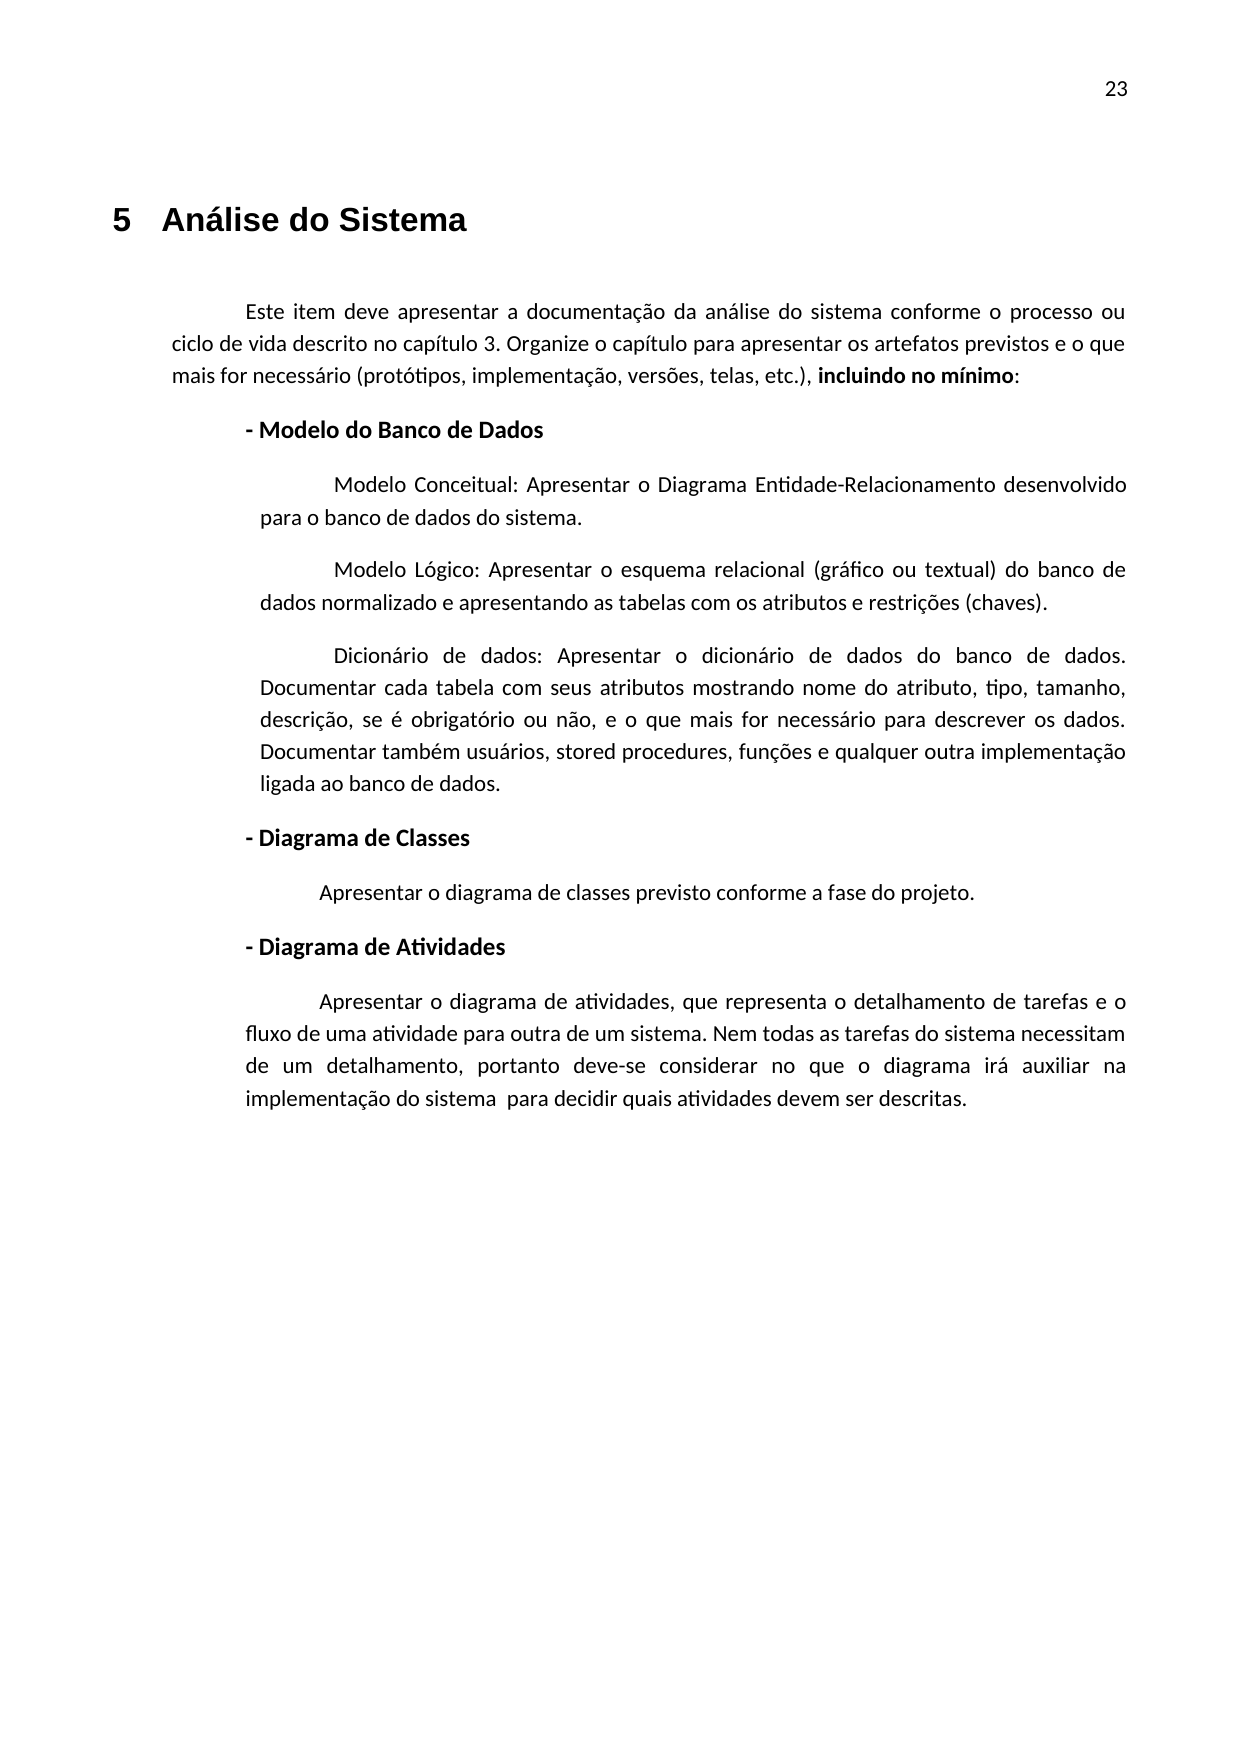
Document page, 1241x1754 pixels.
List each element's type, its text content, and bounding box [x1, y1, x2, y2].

text Apresentar o diagrama de atividades, que representa o detalhamento de tarefas e o fluxo de uma atividade para outra de um sistema. Nem todas as tarefas do sistema necessitam de um detalhamento, portanto deve-se considerar no que o diagrama irá auxiliar na implementação do sistema para decidir quais atividades devem ser descritas. [245, 987, 1128, 1112]
text Apresentar o diagrama de classes previsto conforme a fase do projeto. [245, 878, 1128, 906]
subtitle Análise do Sistema [112, 200, 1128, 238]
text - Diagrama de Classes [172, 823, 1128, 853]
text Dicionário de dados: Apresentar o dicionário de dados do banco de dados. Documentar cada tabela com seus atributos mostrando nome do atributo, tipo, tamanho, descrição, se é obrigatório ou não, e o que mais for necessário para descrever os dados. Documentar também usuários, stored procedures, funções e qualquer outra implementação ligada ao banco de dados. [260, 641, 1128, 798]
text - Diagrama de Atividades [172, 931, 1128, 962]
text Este item deve apresentar a documentação da análise do sistema conforme o processo ou ciclo de vida descrito no capítulo 3. Organize o capítulo para apresentar os artefatos previstos e o que mais for necessário (protótipos, implementação, versões, telas, etc.), incluindo no mínimo: [172, 297, 1128, 389]
text Modelo Lógico: Apresentar o esquema relacional (gráfico ou textual) do banco de dados normalizado e apresentando as tabelas com os atributos e restrições (chaves). [260, 556, 1128, 616]
text Modelo Conceitual: Apresentar o Diagrama Entidade-Relacionamento desenvolvido para o banco de dados do sistema. [260, 470, 1128, 531]
text - Modelo do Banco de Dados [172, 414, 1128, 445]
